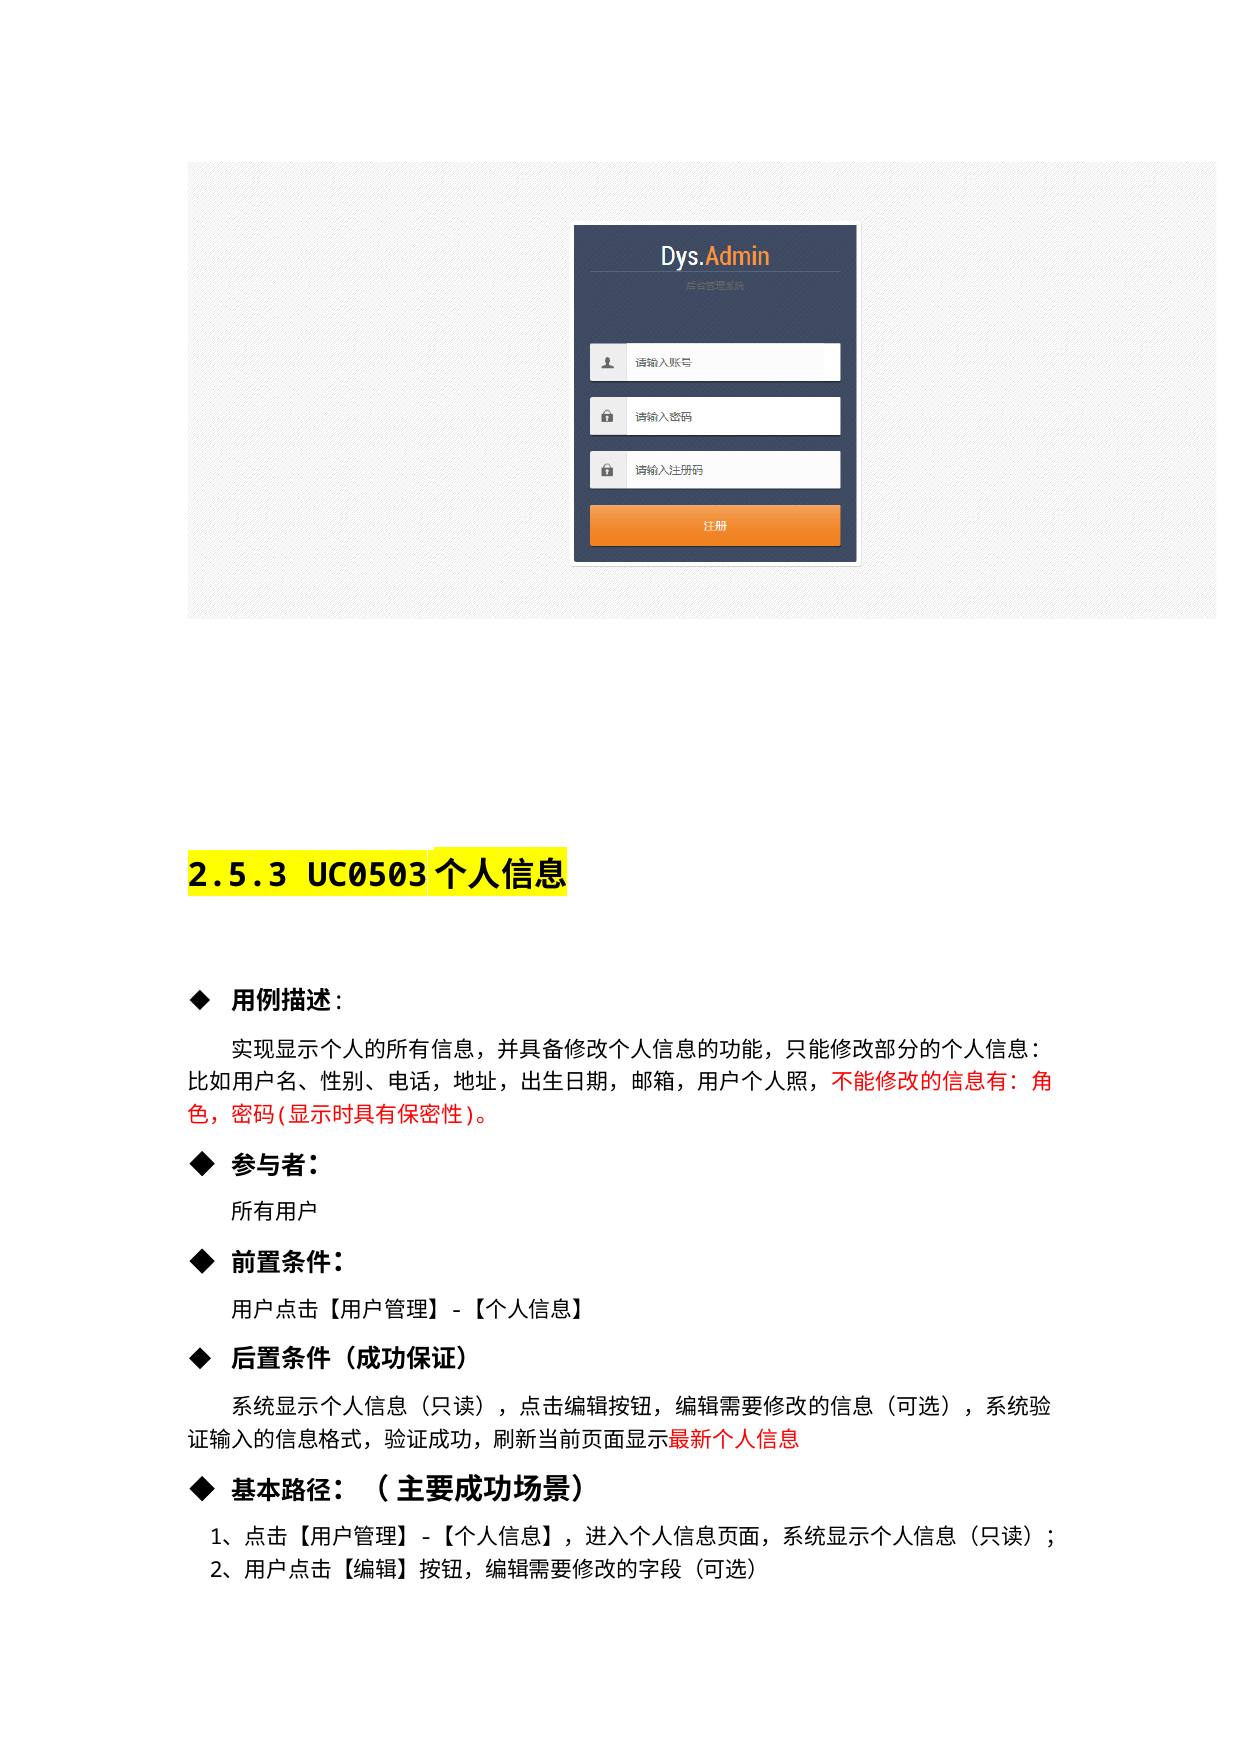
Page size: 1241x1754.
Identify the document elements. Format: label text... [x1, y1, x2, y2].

list 前置条件： [187, 1226, 1053, 1291]
list 用户点击【编辑】按钮，编辑需要修改的字段（可选） [187, 1551, 1053, 1584]
text 实现显示个人的所有信息，并具备修改个人信息的功能，只能修改部分的个人信息：比如用户名、性别、电话，地址，出生日期，邮箱，用户个人照，不能修改的信息有：角色，密码(显示时具有保密性)。 [187, 1031, 1053, 1129]
text 所有用户 [187, 1194, 1053, 1226]
picture [187, 162, 1217, 619]
list 后置条件（成功保证） [187, 1324, 1053, 1389]
subtitle 2.5.3 UC0503个人信息 [187, 839, 1053, 904]
text 用户点击【用户管理】-【个人信息】 [187, 1291, 1053, 1324]
list 点击【用户管理】-【个人信息】，进入个人信息页面，系统显示个人信息（只读）； [187, 1519, 1053, 1551]
text 系统显示个人信息（只读），点击编辑按钮，编辑需要修改的信息（可选），系统验证输入的信息格式，验证成功，刷新当前页面显示最新个人信息 [187, 1389, 1053, 1454]
list 用例描述: [187, 966, 1053, 1031]
list 基本路径：（ 主要成功场景） [187, 1454, 1053, 1519]
list 参与者： [187, 1129, 1053, 1194]
